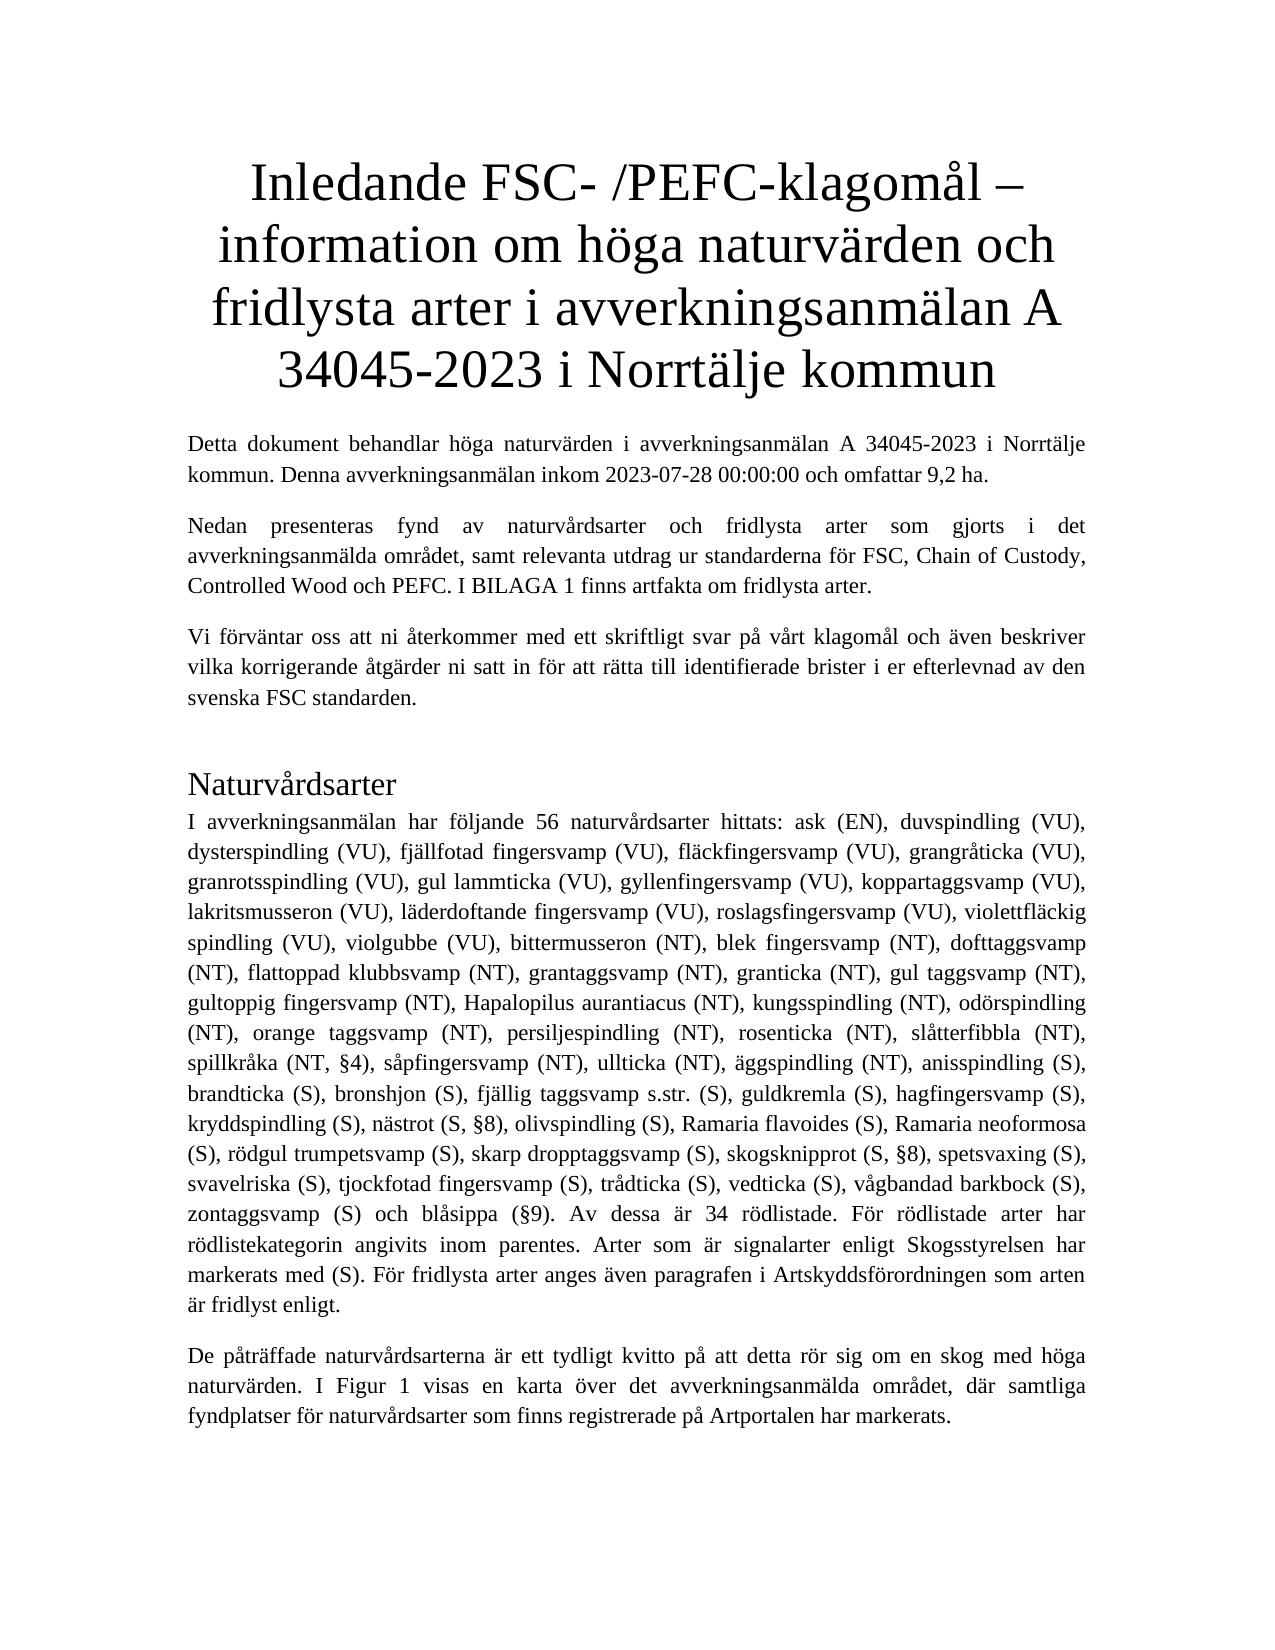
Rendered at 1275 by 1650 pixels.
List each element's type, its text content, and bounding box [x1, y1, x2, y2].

text Vi förväntar oss att ni återkommer med ett skriftligt svar på vårt klagomål och även beskriver vilka korrigerande åtgärder ni satt in för att rätta till identifierade brister i er efterlevnad av den svenska FSC standarden. [187, 623, 1087, 710]
text De påträffade naturvårdsarterna är ett tydligt kvitto på att detta rör sig om en skog med höga naturvärden. I Figur 1 visas en karta över det avverkningsanmälda området, där samtliga fyndplatser för naturvårdsarter som finns registrerade på Artportalen har markerats. [187, 1342, 1087, 1429]
title Inledande FSC- /PEFC-klagomål – information om höga naturvärden och fridlysta arter i avverkningsanmälan A 34045-2023 i Norrtälje kommun [187, 150, 1087, 399]
text Nedan presenteras fynd av naturvårdsarter och fridlysta arter som gjorts i det avverkningsanmälda området, samt relevanta utdrag ur standarderna för FSC, Chain of Custody, Controlled Wood och PEFC. I BILAGA 1 finns artfakta om fridlysta arter. [187, 512, 1087, 598]
subtitle Naturvårdsarter [187, 764, 1087, 802]
text Detta dokument behandlar höga naturvärden i avverkningsanmälan A 34045-2023 i Norrtälje kommun. Denna avverkningsanmälan inkom 2023-07-28 00:00:00 och omfattar 9,2 ha. [187, 430, 1087, 487]
text I avverkningsanmälan har följande 56 naturvårdsarter hittats: ask (EN), duvspindling (VU), dysterspindling (VU), fjällfotad fingersvamp (VU), fläckfingersvamp (VU), grangråticka (VU), granrotsspindling (VU), gul lammticka (VU), gyllenfingersvamp (VU), koppartaggsvamp (VU), lakritsmusseron (VU), läderdoftande fingersvamp (VU), roslagsfingersvamp (VU), violettfläckig spindling (VU), violgubbe (VU), bittermusseron (NT), blek fingersvamp (NT), dofttaggsvamp (NT), flattoppad klubbsvamp (NT), grantaggsvamp (NT), granticka (NT), gul taggsvamp (NT), gultoppig fingersvamp (NT), Hapalopilus aurantiacus (NT), kungsspindling (NT), odörspindling (NT), orange taggsvamp (NT), persiljespindling (NT), rosenticka (NT), slåtterfibbla (NT), spillkråka (NT, §4), såpfingersvamp (NT), ullticka (NT), äggspindling (NT), anisspindling (S), brandticka (S), bronshjon (S), fjällig taggsvamp s.str. (S), guldkremla (S), hagfingersvamp (S), kryddspindling (S), nästrot (S, §8), olivspindling (S), Ramaria flavoides (S), Ramaria neoformosa (S), rödgul trumpetsvamp (S), skarp dropptaggsvamp (S), skogsknipprot (S, §8), spetsvaxing (S), svavelriska (S), tjockfotad fingersvamp (S), trådticka (S), vedticka (S), vågbandad barkbock (S), zontaggsvamp (S) och blåsippa (§9). Av dessa är 34 rödlistade. För rödlistade arter har rödlistekategorin angivits inom parentes. Arter som är signalarter enligt Skogsstyrelsen har markerats med (S). För fridlysta arter anges även paragrafen i Artskyddsförordningen som arten är fridlyst enligt. [187, 808, 1087, 1317]
